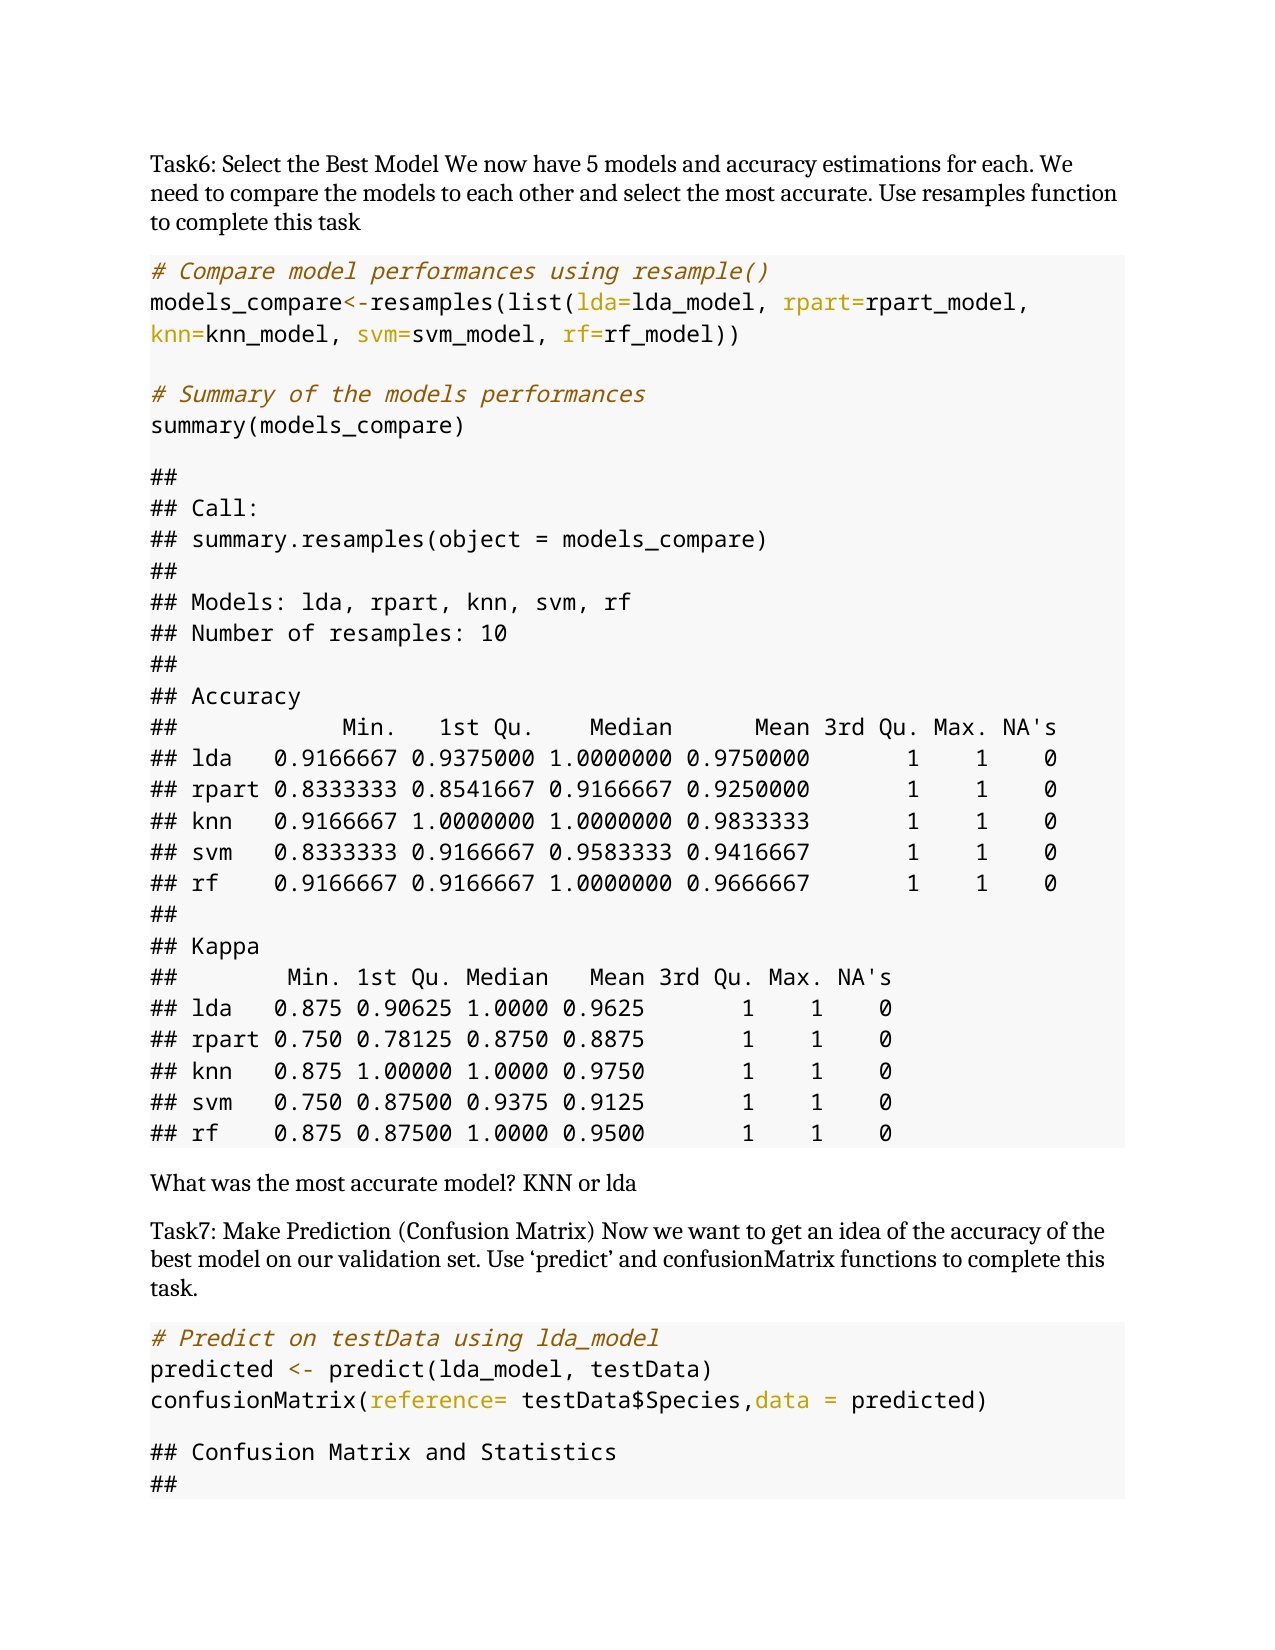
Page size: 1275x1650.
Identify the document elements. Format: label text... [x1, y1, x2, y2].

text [150, 1436, 1125, 1499]
text # Compare model performances using resample() models_compare<-resamples(list(lda=lda_model, rpart=rpart_model, knn=knn_model, svm=svm_model, rf=rf_model)) # Summary of the models performances summary(models_compare) [150, 255, 1125, 440]
text Task7: Make Prediction (Confusion Matrix) Now we want to get an idea of the accuracy of the best model on our validation set. Use ‘predict’ and confusionMatrix functions to complete this task. [150, 1217, 1125, 1303]
text ## ## Call: ## summary.resamples(object = models_compare) ## ## Models: lda, rpart, knn, svm, rf ## Number of resamples: 10 ## ## Accuracy ## Min. 1st Qu. Median Mean 3rd Qu. Max. NA's ## lda 0.9166667 0.9375000 1.0000000 0.9750000 1 1 0 ## rpart 0.8333333 0.8541667 0.9166667 0.9250000 1 1 0 ## knn 0.9166667 1.0000000 1.0000000 0.9833333 1 1 0 ## svm 0.8333333 0.9166667 0.9583333 0.9416667 1 1 0 ## rf 0.9166667 0.9166667 1.0000000 0.9666667 1 1 0 ## ## Kappa ## Min. 1st Qu. Median Mean 3rd Qu. Max. NA's ## lda 0.875 0.90625 1.0000 0.9625 1 1 0 ## rpart 0.750 0.78125 0.8750 0.8875 1 1 0 ## knn 0.875 1.00000 1.0000 0.9750 1 1 0 ## svm 0.750 0.87500 0.9375 0.9125 1 1 0 ## rf 0.875 0.87500 1.0000 0.9500 1 1 0 [150, 461, 1125, 1148]
text What was the most accurate model? KNN or lda [150, 1169, 1125, 1198]
text # Predict on testData using lda_model predicted <- predict(lda_model, testData) confusionMatrix(reference= testData$Species,data = predicted) [659, 1322, 1125, 1415]
text Task6: Select the Best Model We now have 5 models and accuracy estimations for each. We need to compare the models to each other and select the most accurate. Use resamples function to complete this task [150, 150, 1125, 236]
